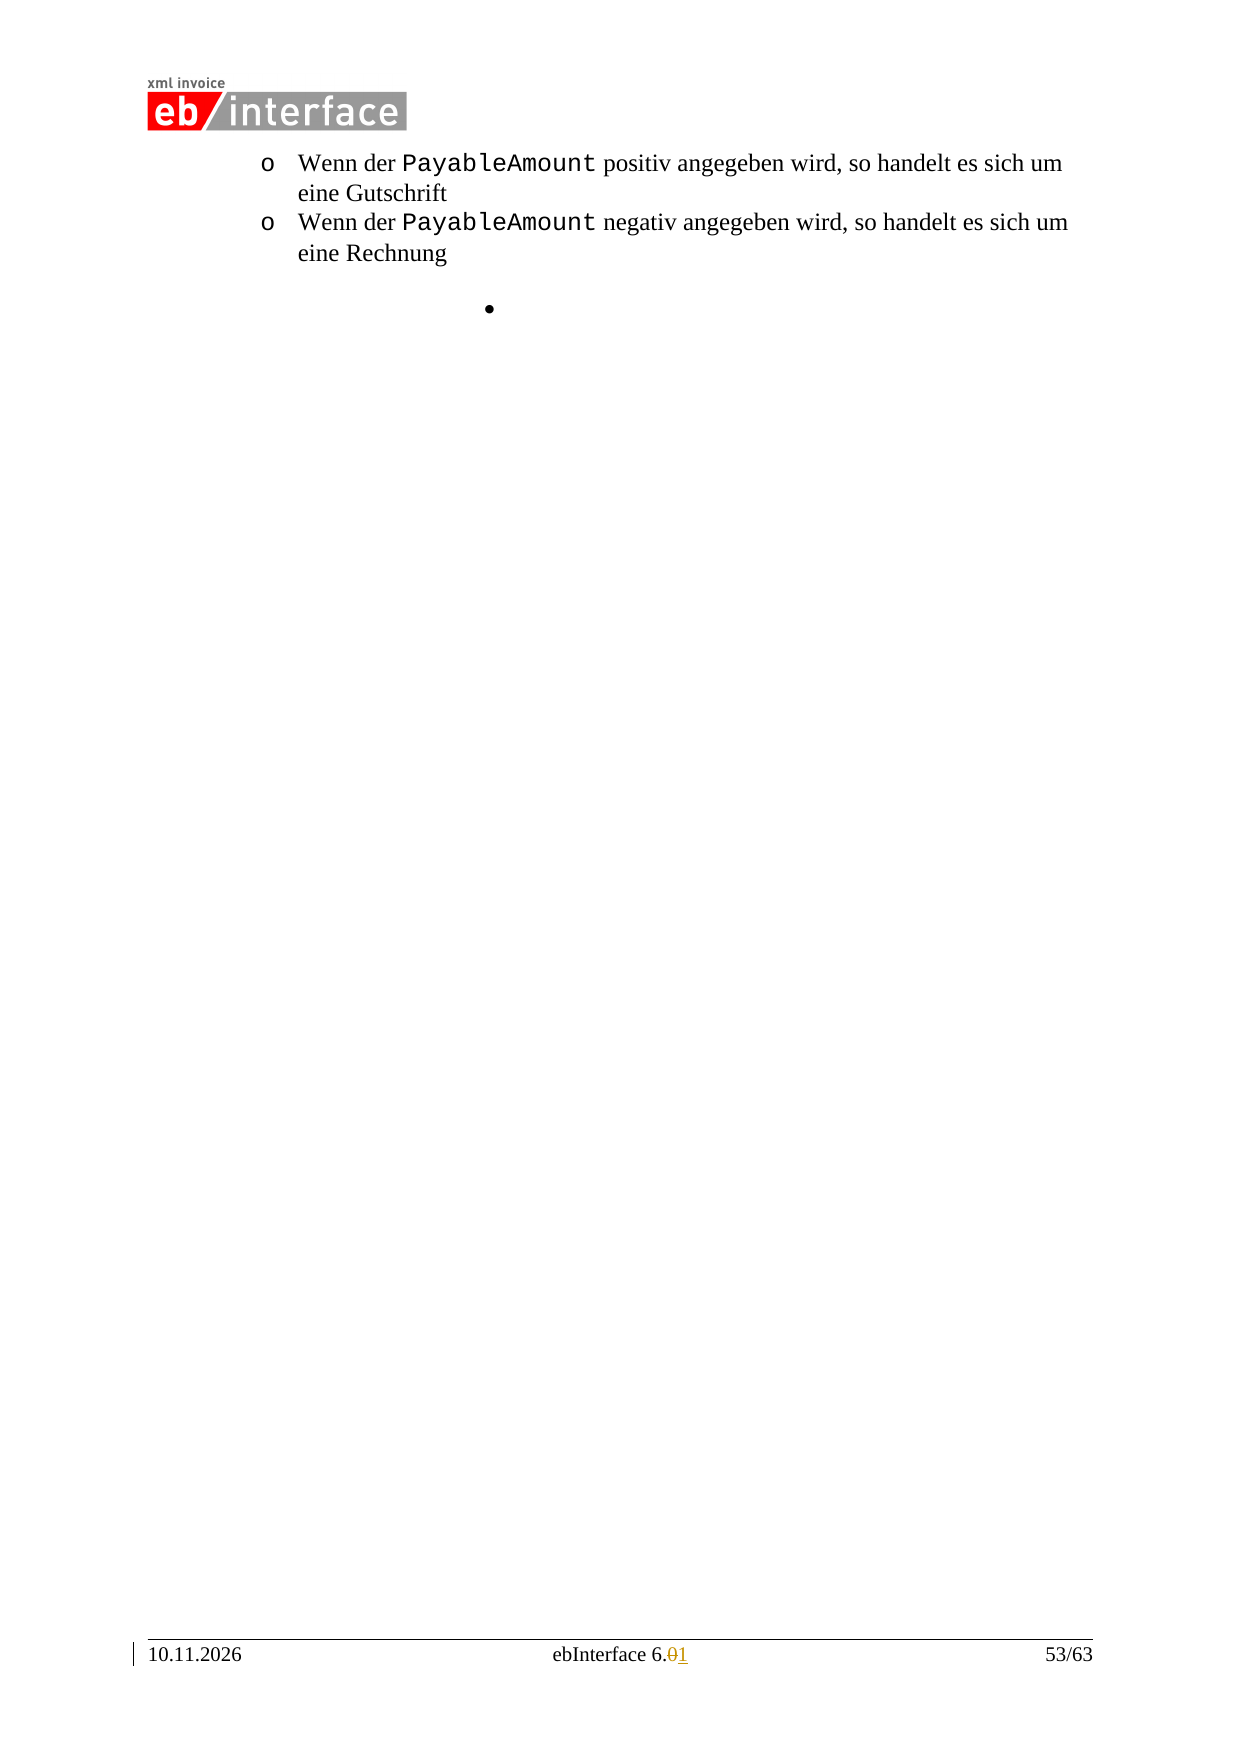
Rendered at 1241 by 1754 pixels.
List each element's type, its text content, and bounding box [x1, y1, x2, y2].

list Wenn der PayableAmount negativ angegeben wird, so handelt es sich um eine Rechnung [260, 207, 1093, 267]
picture [147, 73, 407, 134]
list Wenn der PayableAmount positiv angegeben wird, so handelt es sich um eine Gutschrift [260, 148, 1093, 207]
